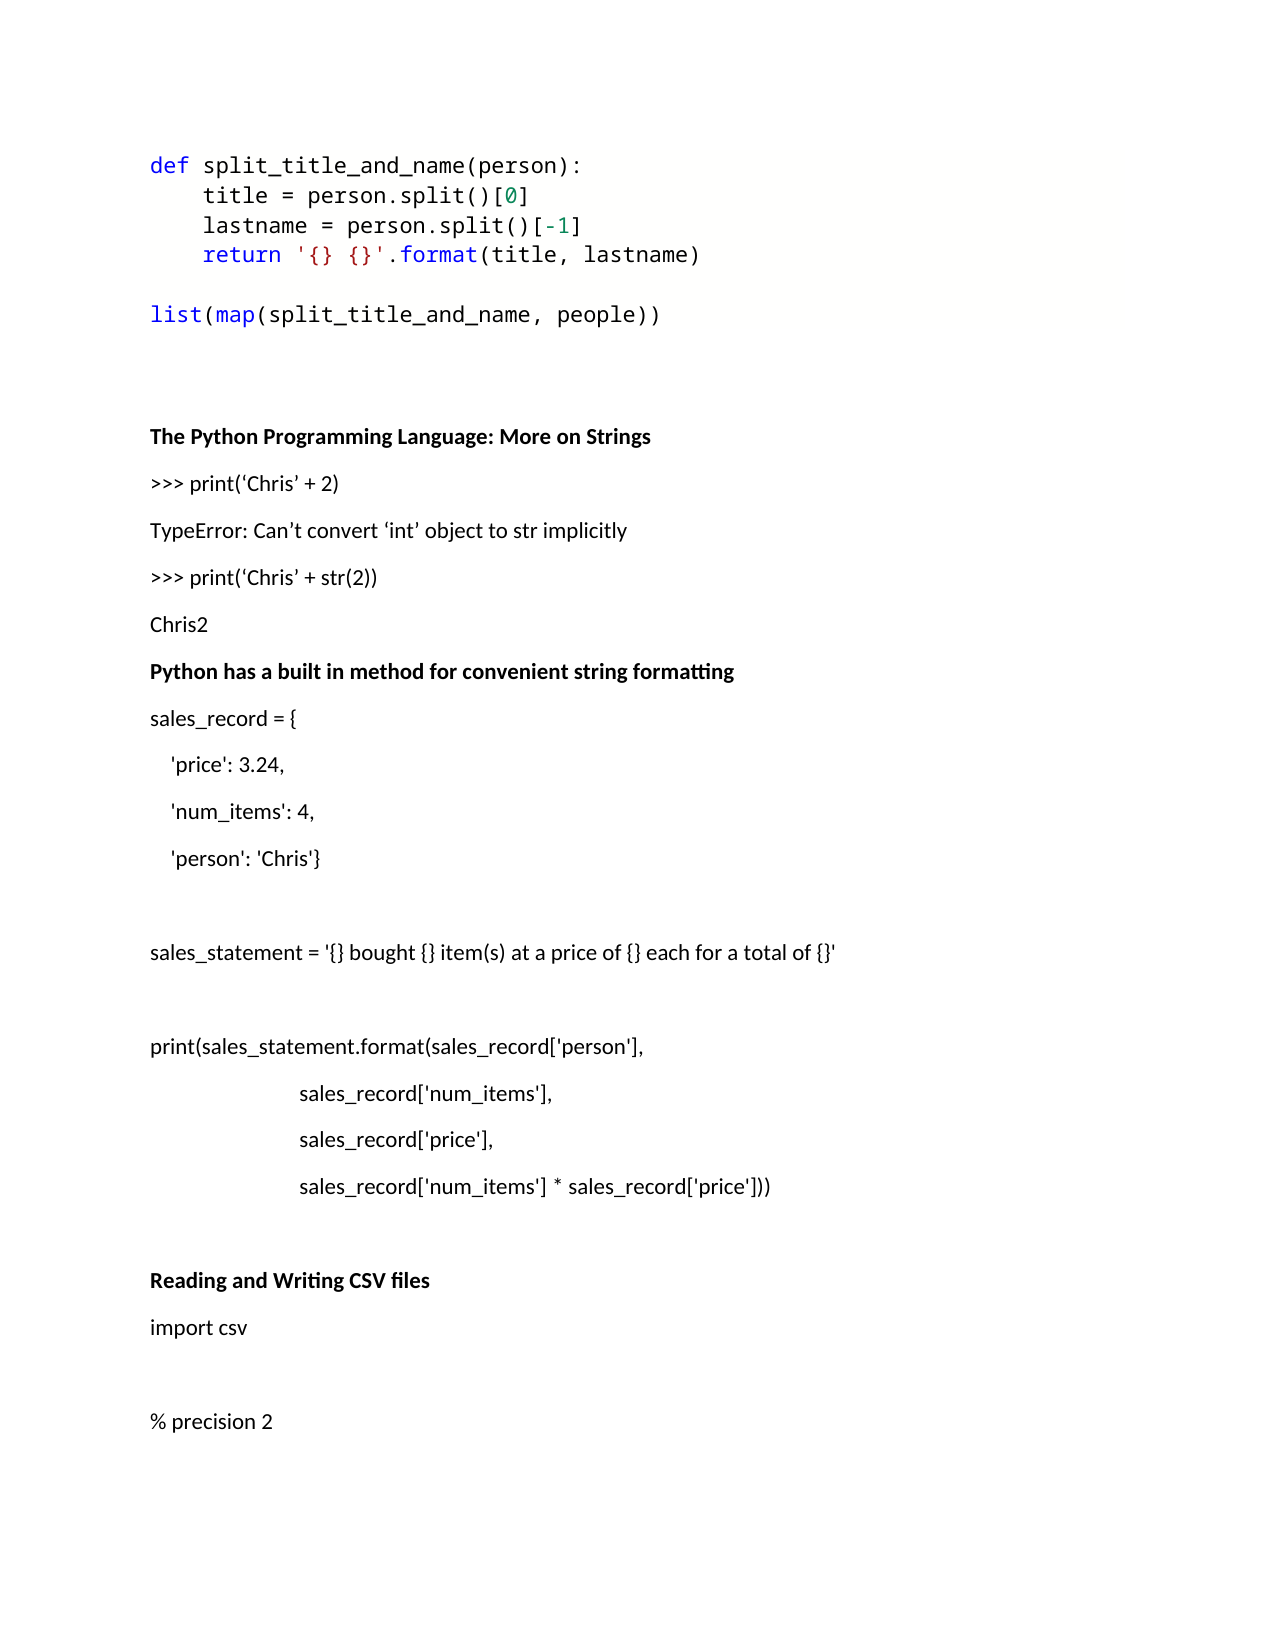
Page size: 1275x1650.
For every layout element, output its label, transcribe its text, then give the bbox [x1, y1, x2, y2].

text def split_title_and_name(person): [150, 150, 1125, 180]
text >>> print(‘Chris’ + str(2)) [150, 563, 1125, 591]
text print(sales_statement.format(sales_record['person'], [150, 1032, 1125, 1060]
text sales_record['num_items'] * sales_record['price'])) [150, 1172, 1125, 1201]
text sales_statement = '{} bought {} item(s) at a price of {} each for a total of {}' [150, 938, 1125, 966]
text lastname = person.split()[-1] [150, 209, 1125, 239]
text return '{} {}'.format(title, lastname) [150, 239, 1125, 269]
text % precision 2 [150, 1407, 1125, 1435]
text 'price': 3.24, [150, 751, 1125, 779]
text >>> print(‘Chris’ + 2) [150, 469, 1125, 497]
text Chris2 [150, 610, 1125, 638]
text Reading and Writing CSV files [150, 1266, 1125, 1294]
text title = person.split()[0] [150, 180, 1125, 209]
text Python has a built in method for convenient string formatting [150, 657, 1125, 685]
text sales_record = { [150, 704, 1125, 732]
text TypeError: Can’t convert ‘int’ object to str implicitly [150, 516, 1125, 544]
text The Python Programming Language: More on Strings [150, 422, 1125, 451]
text sales_record['num_items'], [150, 1079, 1125, 1107]
text 'num_items': 4, [150, 797, 1125, 826]
text import csv [150, 1313, 1125, 1341]
text sales_record['price'], [150, 1126, 1125, 1154]
text 'person': 'Chris'} [150, 844, 1125, 872]
text list(map(split_title_and_name, people)) [150, 299, 1125, 329]
